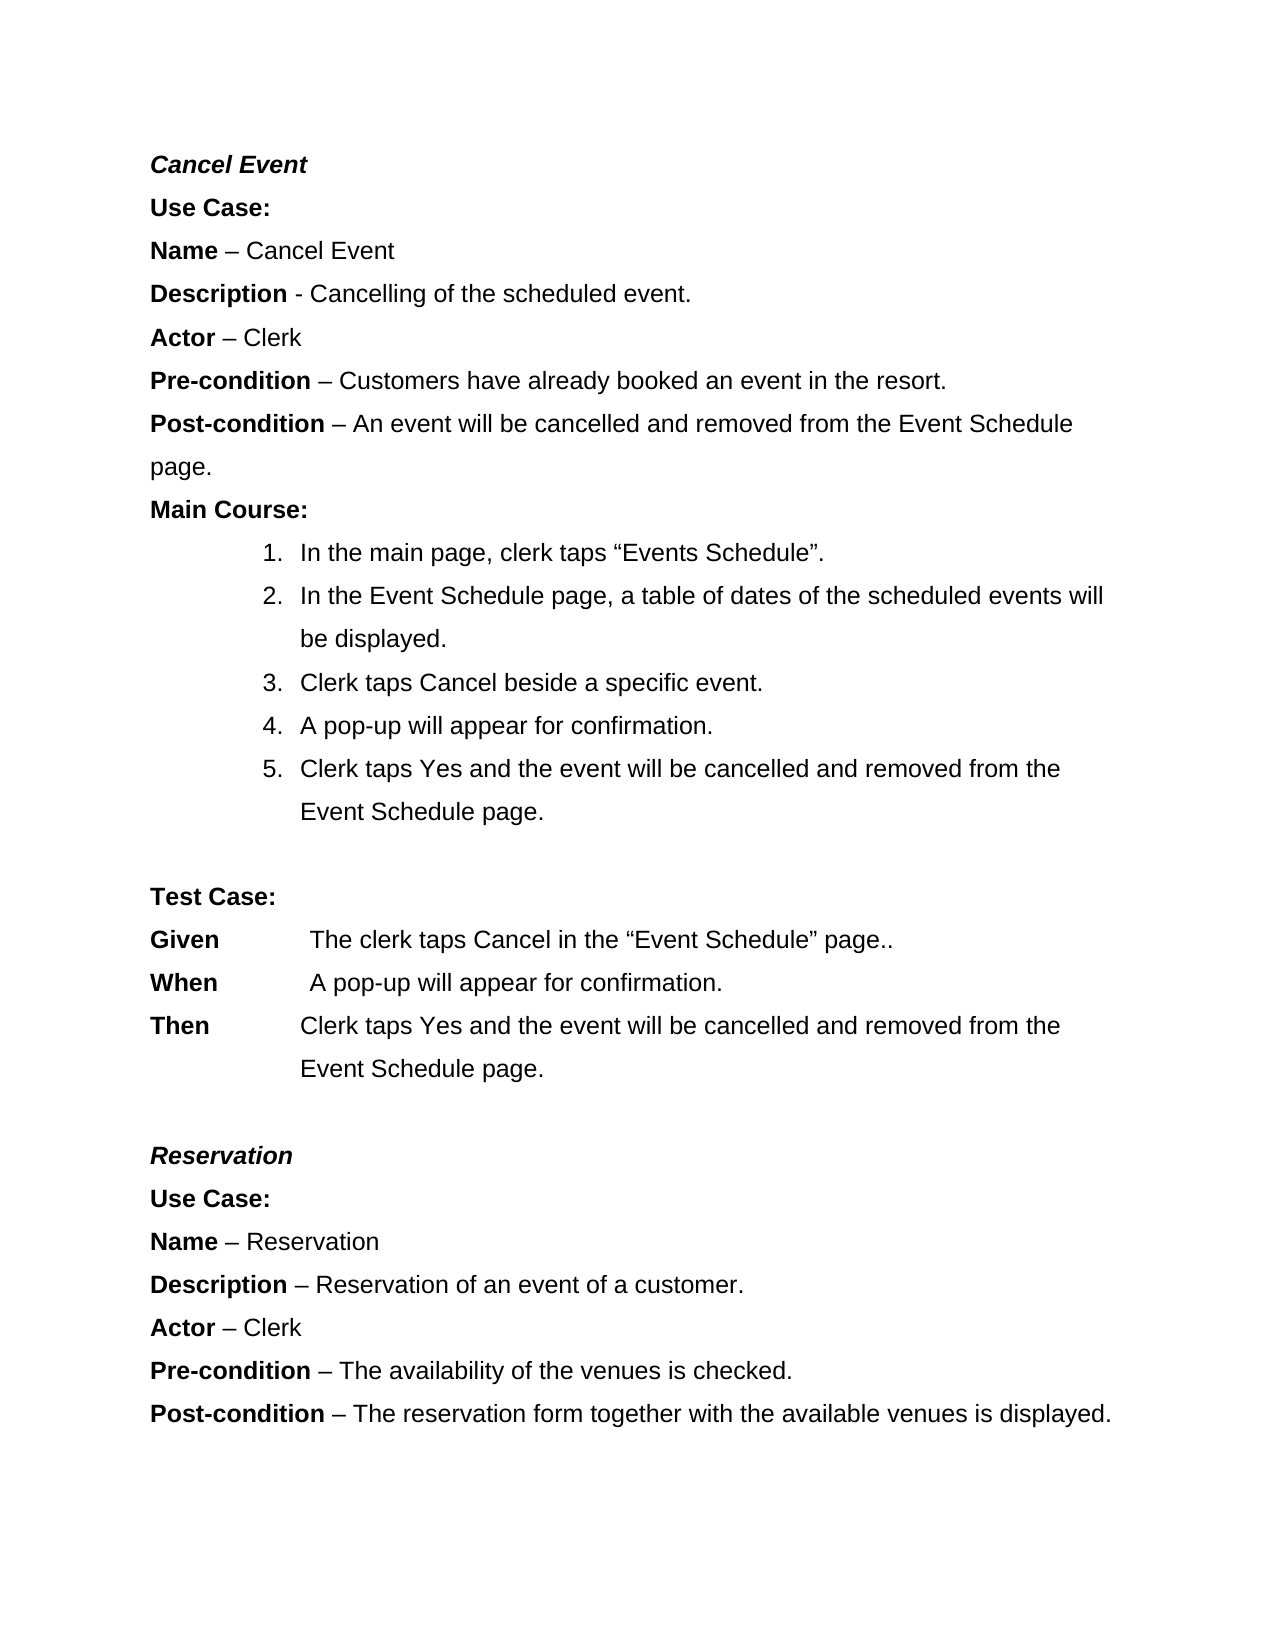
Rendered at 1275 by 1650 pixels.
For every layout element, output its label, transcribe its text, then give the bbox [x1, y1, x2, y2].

text Test Case: [150, 882, 1125, 911]
list Clerk taps Yes and the event will be cancelled and removed from the Event Schedule page. [262, 754, 1125, 826]
list A pop-up will appear for confirmation. [262, 711, 1125, 739]
text Use Case: [150, 1184, 1125, 1213]
text Then Clerk taps Yes and the event will be cancelled and removed from the Event Schedule page. [150, 1011, 1125, 1083]
text Name – Cancel Event [150, 236, 1125, 265]
text Name – Reservation [150, 1227, 1125, 1256]
text Given The clerk taps Cancel in the “Event Schedule” page.. [150, 925, 1125, 954]
list Clerk taps Cancel beside a specific event. [262, 667, 1125, 696]
list In the Event Schedule page, a table of dates of the scheduled events will be displayed. [262, 581, 1125, 653]
text Description - Cancelling of the scheduled event. [150, 279, 1125, 308]
text Pre-condition – Customers have already booked an event in the resort. [150, 366, 1125, 394]
text Actor – Clerk [150, 322, 1125, 351]
text Reservation [150, 1141, 1125, 1169]
list In the main page, clerk taps “Events Schedule”. [262, 538, 1125, 567]
text Description – Reservation of an event of a customer. [150, 1270, 1125, 1299]
text Post-condition – The reservation form together with the available venues is displayed. [150, 1399, 1125, 1428]
text Pre-condition – The availability of the venues is checked. [150, 1356, 1125, 1385]
text Main Course: [150, 495, 1125, 524]
text Cancel Event [150, 150, 1125, 179]
text Actor – Clerk [150, 1313, 1125, 1342]
text Post-condition – An event will be cancelled and removed from the Event Schedule page. [150, 409, 1125, 481]
text When A pop-up will appear for confirmation. [150, 968, 1125, 997]
text Use Case: [150, 193, 1125, 222]
